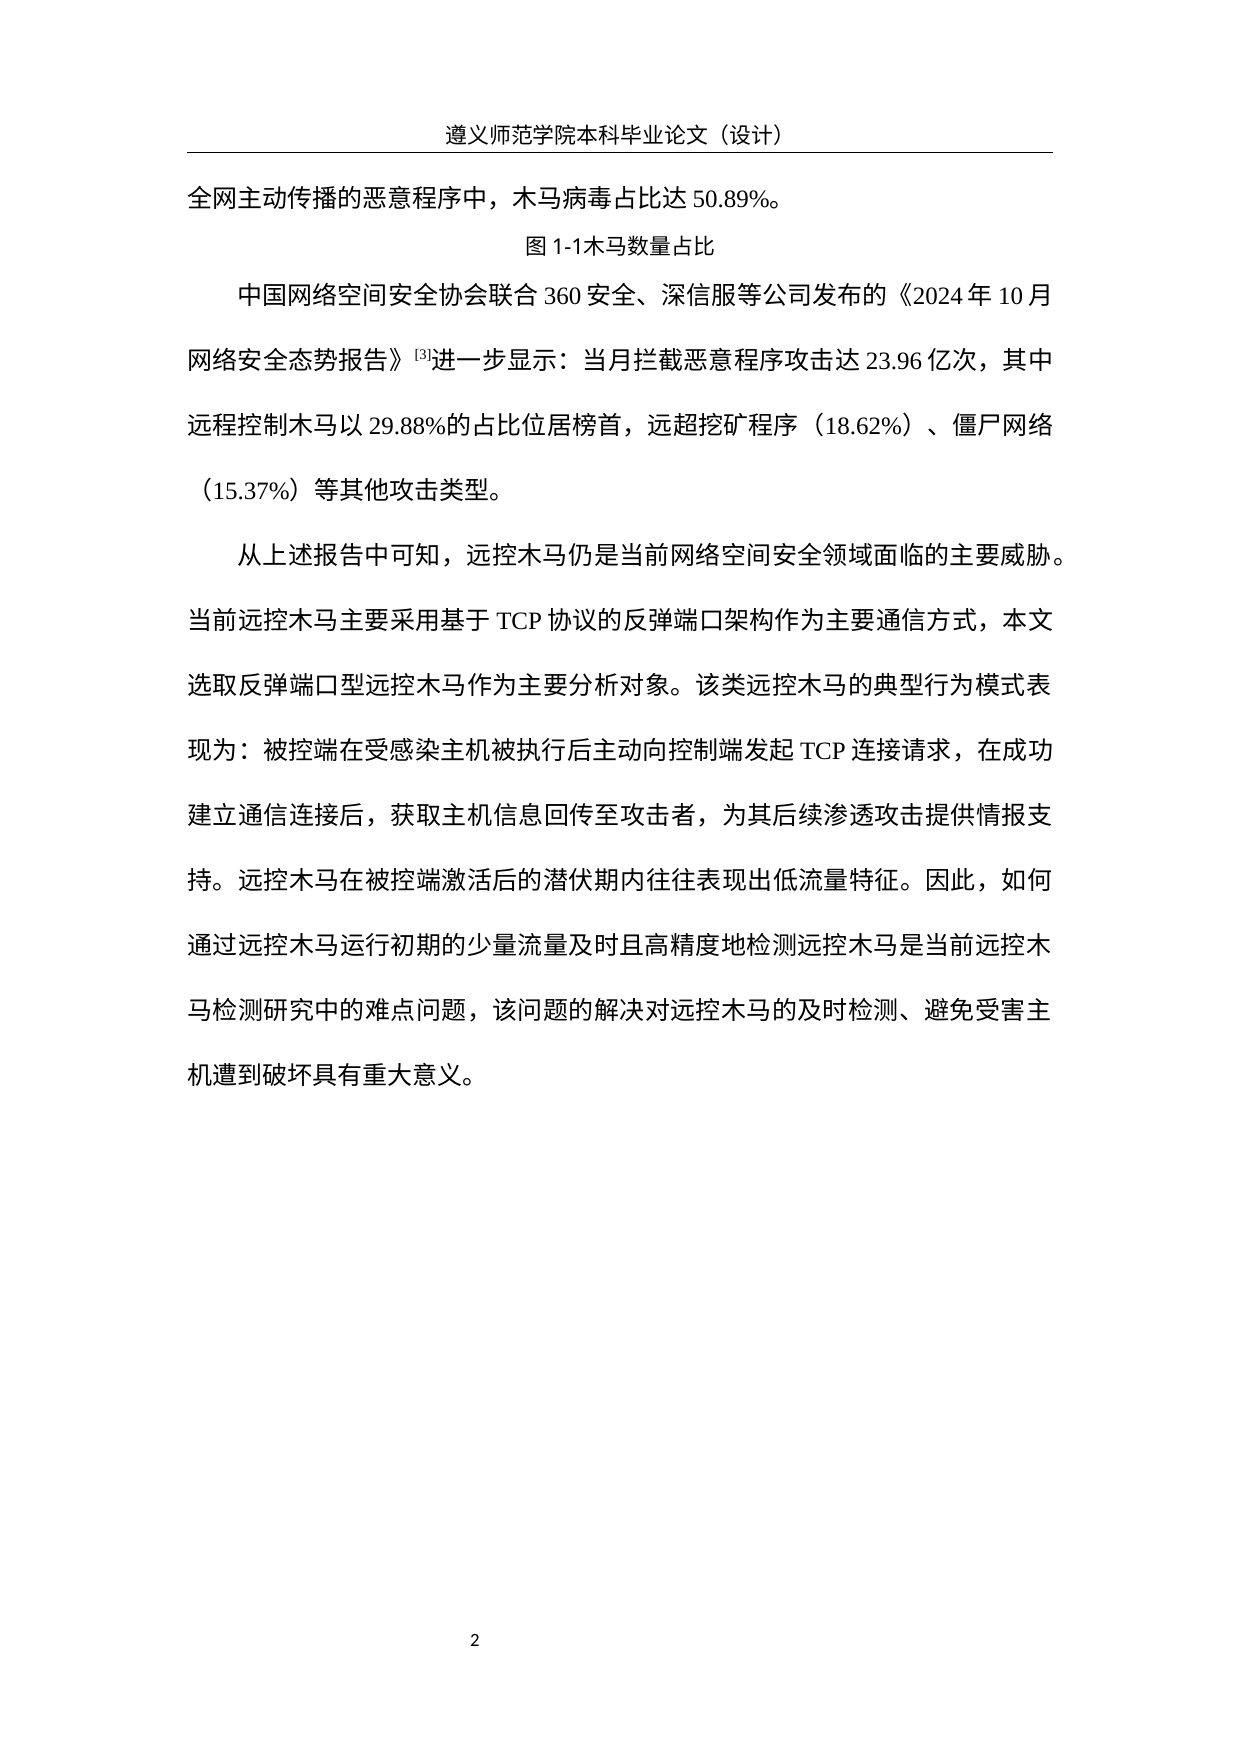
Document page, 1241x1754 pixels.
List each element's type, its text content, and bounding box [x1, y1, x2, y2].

text 从上述报告中可知，远控木马仍是当前网络空间安全领域面临的主要威胁。当前远控木马主要采用基于TCP协议的反弹端口架构作为主要通信方式，本文选取反弹端口型远控木马作为主要分析对象。该类远控木马的典型行为模式表现为：被控端在受感染主机被执行后主动向控制端发起TCP连接请求，在成功建立通信连接后，获取主机信息回传至攻击者，为其后续渗透攻击提供情报支持。远控木马在被控端激活后的潜伏期内往往表现出低流量特征。因此，如何通过远控木马运行初期的少量流量及时且高精度地检测远控木马是当前远控木马检测研究中的难点问题，该问题的解决对远控木马的及时检测、避免受害主机遭到破坏具有重大意义。 [187, 521, 1053, 1106]
text 图1-1木马数量占比 [187, 229, 1053, 261]
text 中国网络空间安全协会联合360安全、深信服等公司发布的《2024年10月网络安全态势报告》[3]进一步显示：当月拦截恶意程序攻击达23.96亿次，其中远程控制木马以29.88%的占比位居榜首，远超挖矿程序（18.62%）、僵尸网络（15.37%）等其他攻击类型。 [187, 261, 1053, 521]
text 如1-1所示，据《火绒安全2024年终端安全洞察报告》[2]显示，在2024年全网主动传播的恶意程序中，木马病毒占比达50.89%。 [187, 164, 1053, 229]
